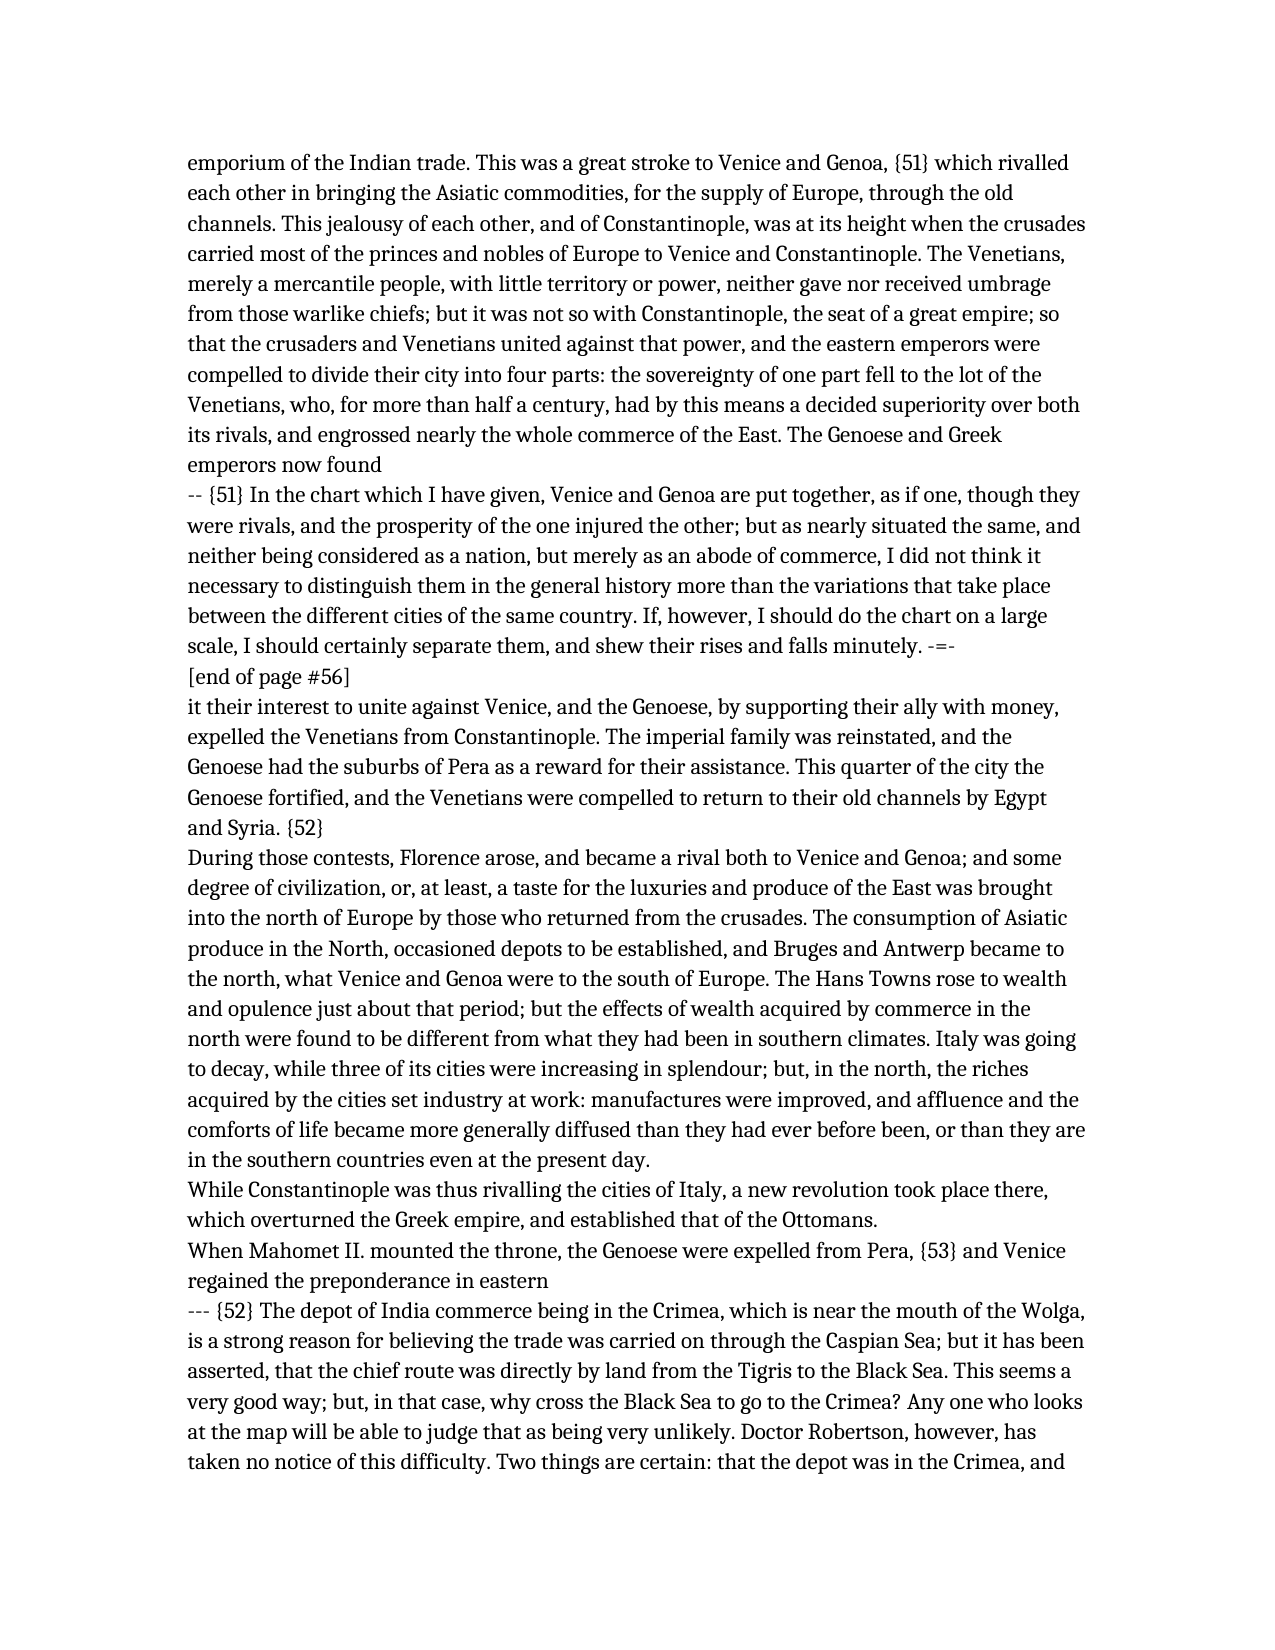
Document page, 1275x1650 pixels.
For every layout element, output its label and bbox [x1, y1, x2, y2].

text [187, 150, 1087, 1475]
